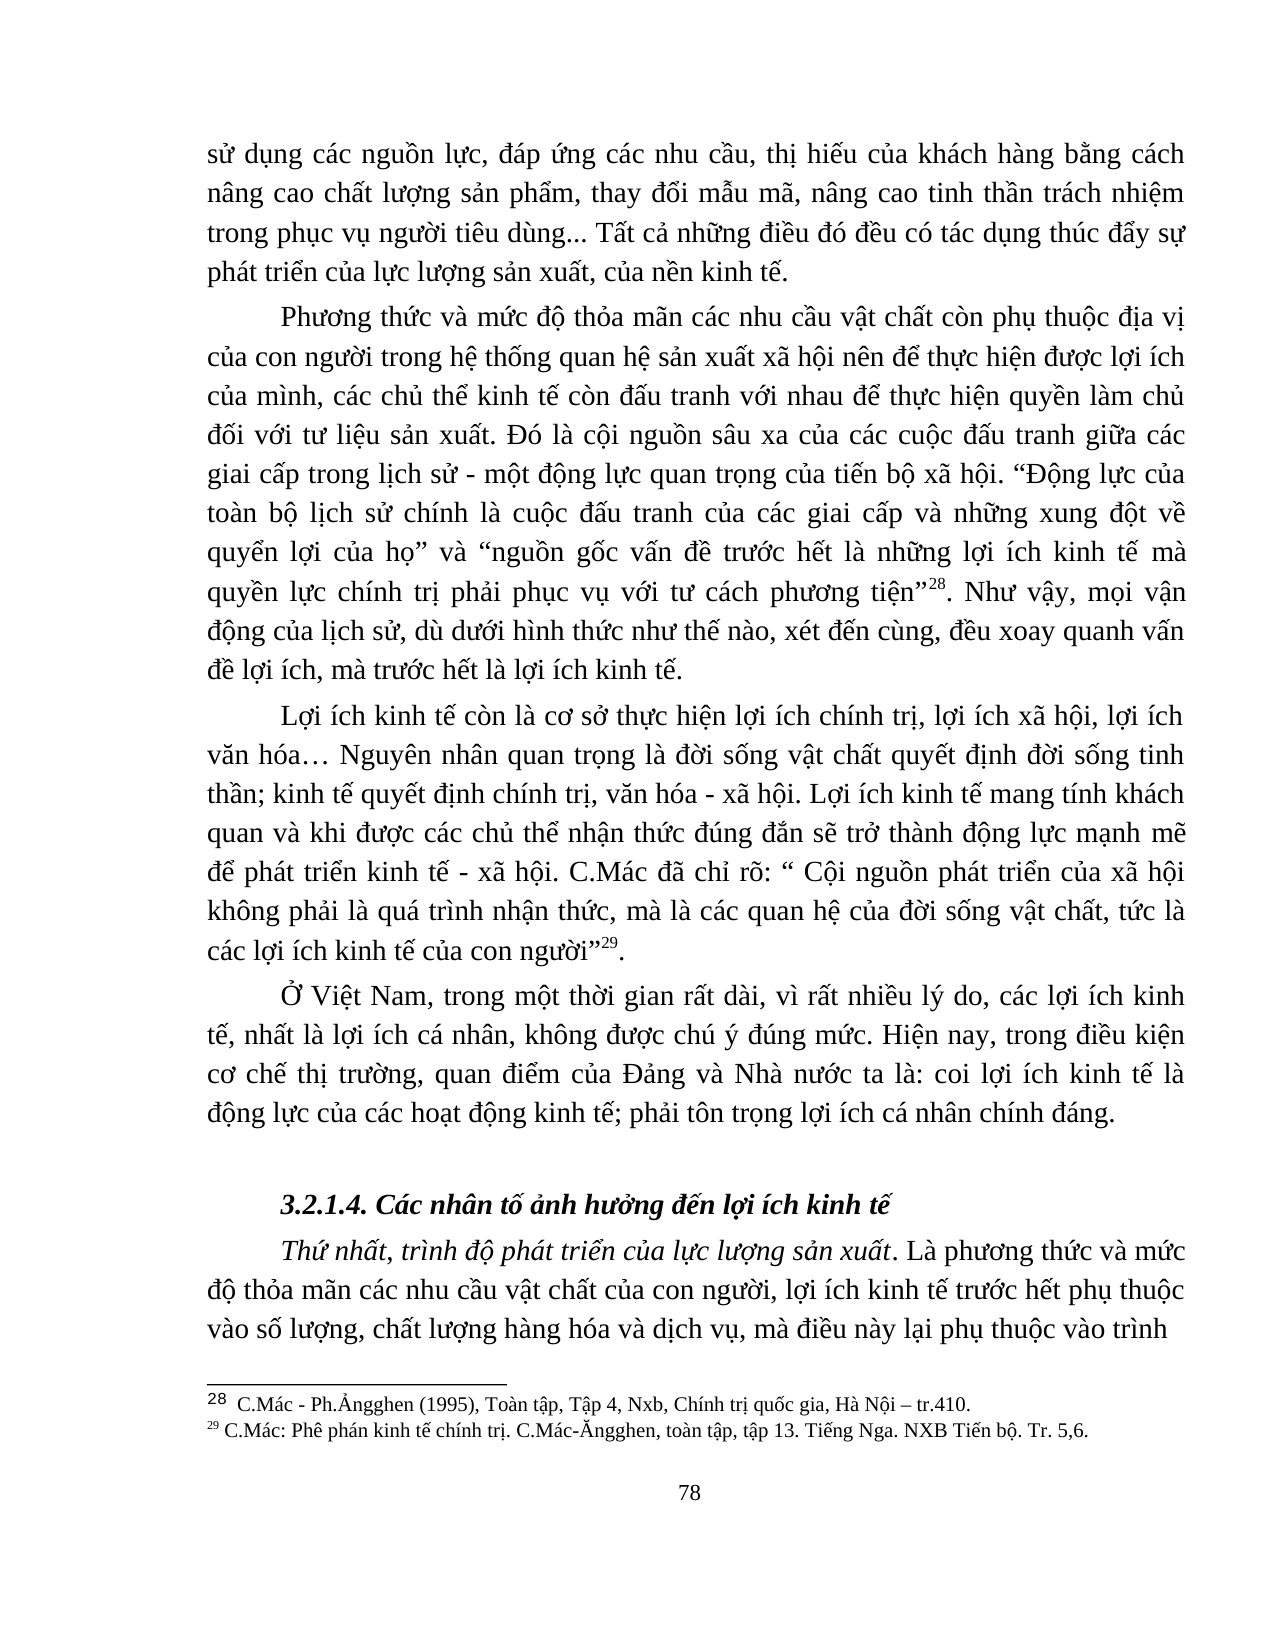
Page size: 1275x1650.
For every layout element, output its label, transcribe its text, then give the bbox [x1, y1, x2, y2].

text Ở Việt Nam, trong một thời gian rất dài, vì rất nhiều lý do, các lợi ích kinh tế, nhất là lợi ích cá nhân, không được chú ý đúng mức. Hiện nay, trong điều kiện cơ chế thị trường, quan điểm của Đảng và Nhà nước ta là: coi lợi ích kinh tế là động lực của các hoạt động kinh tế; phải tôn trọng lợi ích cá nhân chính đáng. [207, 978, 1186, 1129]
text 29 C.Mác: Phê phán kinh tế chính trị. C.Mác-Ăngghen, toàn tập, tập 13. Tiếng Nga. NXB Tiến bộ. Tr. 5,6. [207, 1418, 1200, 1442]
text Thứ nhất, trình độ phát triển của lực lượng sản xuất. Là phương thức và mức độ thỏa mãn các nhu cầu vật chất của con người, lợi ích kinh tế trước hết phụ thuộc vào số lượng, chất lượng hàng hóa và dịch vụ, mà điều này lại phụ thuộc vào trình [207, 1233, 1187, 1344]
text Phương thức và mức độ thỏa mãn các nhu cầu vật chất còn phụ thuộc địa vị của con người trong hệ thống quan hệ sản xuất xã hội nên để thực hiện được lợi ích của mình, các chủ thể kinh tế còn đấu tranh với nhau để thực hiện quyền làm chủ đối với tư liệu sản xuất. Đó là cội nguồn sâu xa của các cuộc đấu tranh giữa các giai cấp trong lịch sử - một động lực quan trọng của tiến bộ xã hội. “Động lực của toàn bộ lịch sử chính là cuộc đấu tranh của các giai cấp và những xung đột về quyển lợi của họ” và “nguồn gốc vấn đề trước hết là những lợi ích kinh tế mà quyền lực chính trị phải phục vụ với tư cách phương tiện”28. Như vậy, mọi vận động của lịch sử, dù dưới hình thức như thế nào, xét đến cùng, đều xoay quanh vấn đề lợi ích, mà trước hết là lợi ích kinh tế. [207, 299, 1187, 686]
text Lợi ích kinh tế còn là cơ sở thực hiện lợi ích chính trị, lợi ích xã hội, lợi ích văn hóa… Nguyên nhân quan trọng là đời sống vật chất quyết định đời sống tinh thần; kinh tế quyết định chính trị, văn hóa - xã hội. Lợi ích kinh tế mang tính khách quan và khi được các chủ thể nhận thức đúng đắn sẽ trở thành động lực mạnh mẽ để phát triển kinh tế - xã hội. C.Mác đã chỉ rõ: “ Cội nguồn phát triển của xã hội không phải là quá trình nhận thức, mà là các quan hệ của đời sống vật chất, tức là các lợi ích kinh tế của con người”29. [207, 698, 1186, 966]
text 28 C.Mác - Ph.Ảngghen (1995), Toàn tập, Tập 4, Nxb, Chính trị quốc gia, Hà Nội – tr.410. [207, 1390, 1200, 1416]
subtitle Các nhân tố ảnh hưởng đến lợi ích kinh tế [280, 1187, 1200, 1220]
text sử dụng các nguồn lực, đáp ứng các nhu cầu, thị hiếu của khách hàng bằng cách nâng cao chất lượng sản phẩm, thay đổi mẫu mã, nâng cao tinh thần trách nhiệm trong phục vụ người tiêu dùng... Tất cả những điều đó đều có tác dụng thúc đẩy sự phát triển của lực lượng sản xuất, của nền kinh tế. [207, 136, 1186, 287]
